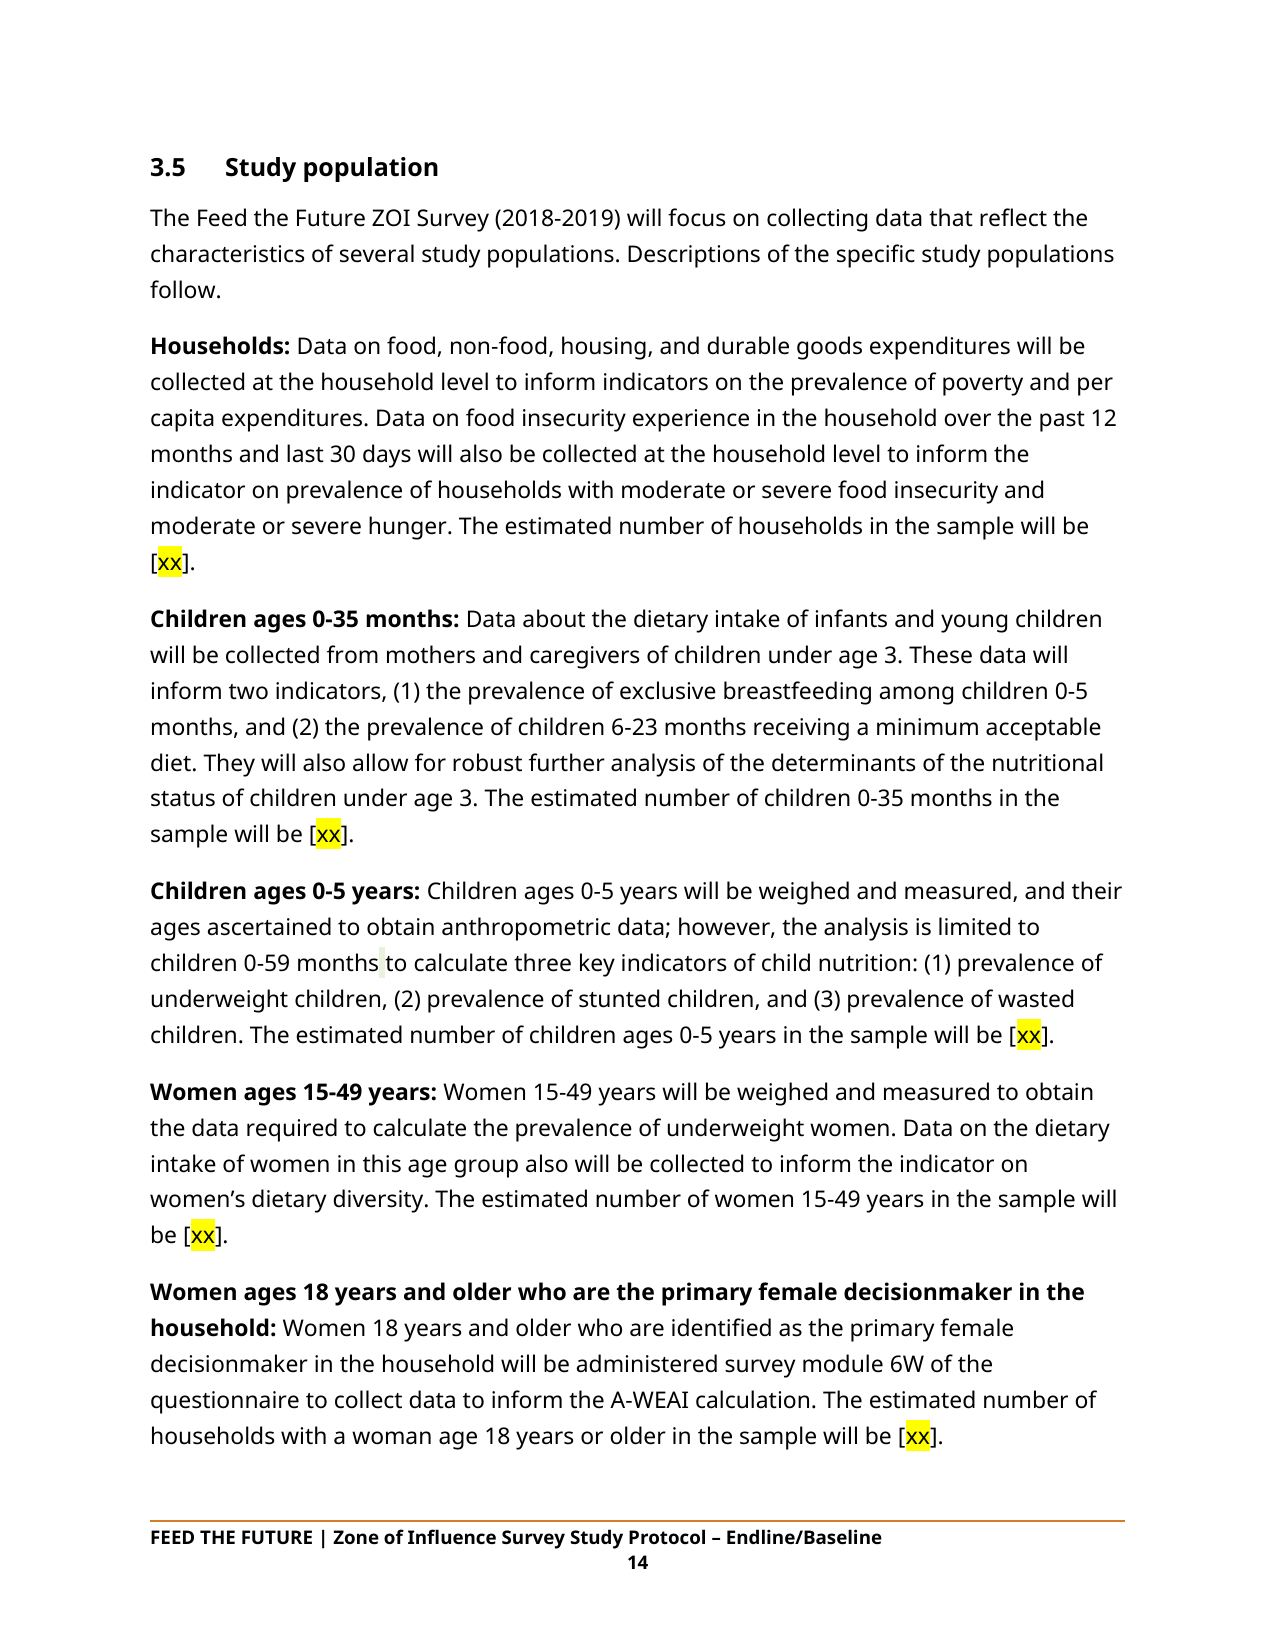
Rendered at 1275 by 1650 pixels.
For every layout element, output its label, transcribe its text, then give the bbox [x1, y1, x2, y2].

text The Feed the Future ZOI Survey (2018-2019) will focus on collecting data that reflect the characteristics of several study populations. Descriptions of the specific study populations follow. [150, 202, 1125, 305]
text Children ages 0-5 years: Children ages 0-5 years will be weighed and measured, and their ages ascertained to obtain anthropometric data; however, the analysis is limited to children 0-59 months to calculate three key indicators of child nutrition: (1) prevalence of underweight children, (2) prevalence of stunted children, and (3) prevalence of wasted children. The estimated number of children ages 0-5 years in the sample will be [xx]. [150, 875, 1125, 1050]
text Women ages 18 years and older who are the primary female decisionmaker in the household: Women 18 years and older who are identified as the primary female decisionmaker in the household will be administered survey module 6W of the questionnaire to collect data to inform the A-WEAI calculation. The estimated number of households with a woman age 18 years or older in the sample will be [xx]. [150, 1276, 1125, 1451]
subtitle 3.5 Study population [150, 150, 1125, 184]
text Children ages 0-35 months: Data about the dietary intake of infants and young children will be collected from mothers and caregivers of children under age 3. These data will inform two indicators, (1) the prevalence of exclusive breastfeeding among children 0-5 months, and (2) the prevalence of children 6-23 months receiving a minimum acceptable diet. They will also allow for robust further analysis of the determinants of the nutritional status of children under age 3. The estimated number of children 0-35 months in the sample will be [xx]. [150, 603, 1125, 849]
text Households: Data on food, non-food, housing, and durable goods expenditures will be collected at the household level to inform indicators on the prevalence of poverty and per capita expenditures. Data on food insecurity experience in the household over the past 12 months and last 30 days will also be collected at the household level to inform the indicator on prevalence of households with moderate or severe food insecurity and moderate or severe hunger. The estimated number of households in the sample will be [xx]. [150, 330, 1125, 577]
text Women ages 15-49 years: Women 15-49 years will be weighed and measured to obtain the data required to calculate the prevalence of underweight women. Data on the dietary intake of women in this age group also will be collected to inform the indicator on women’s dietary diversity. The estimated number of women 15-49 years in the sample will be [xx]. [150, 1076, 1125, 1251]
